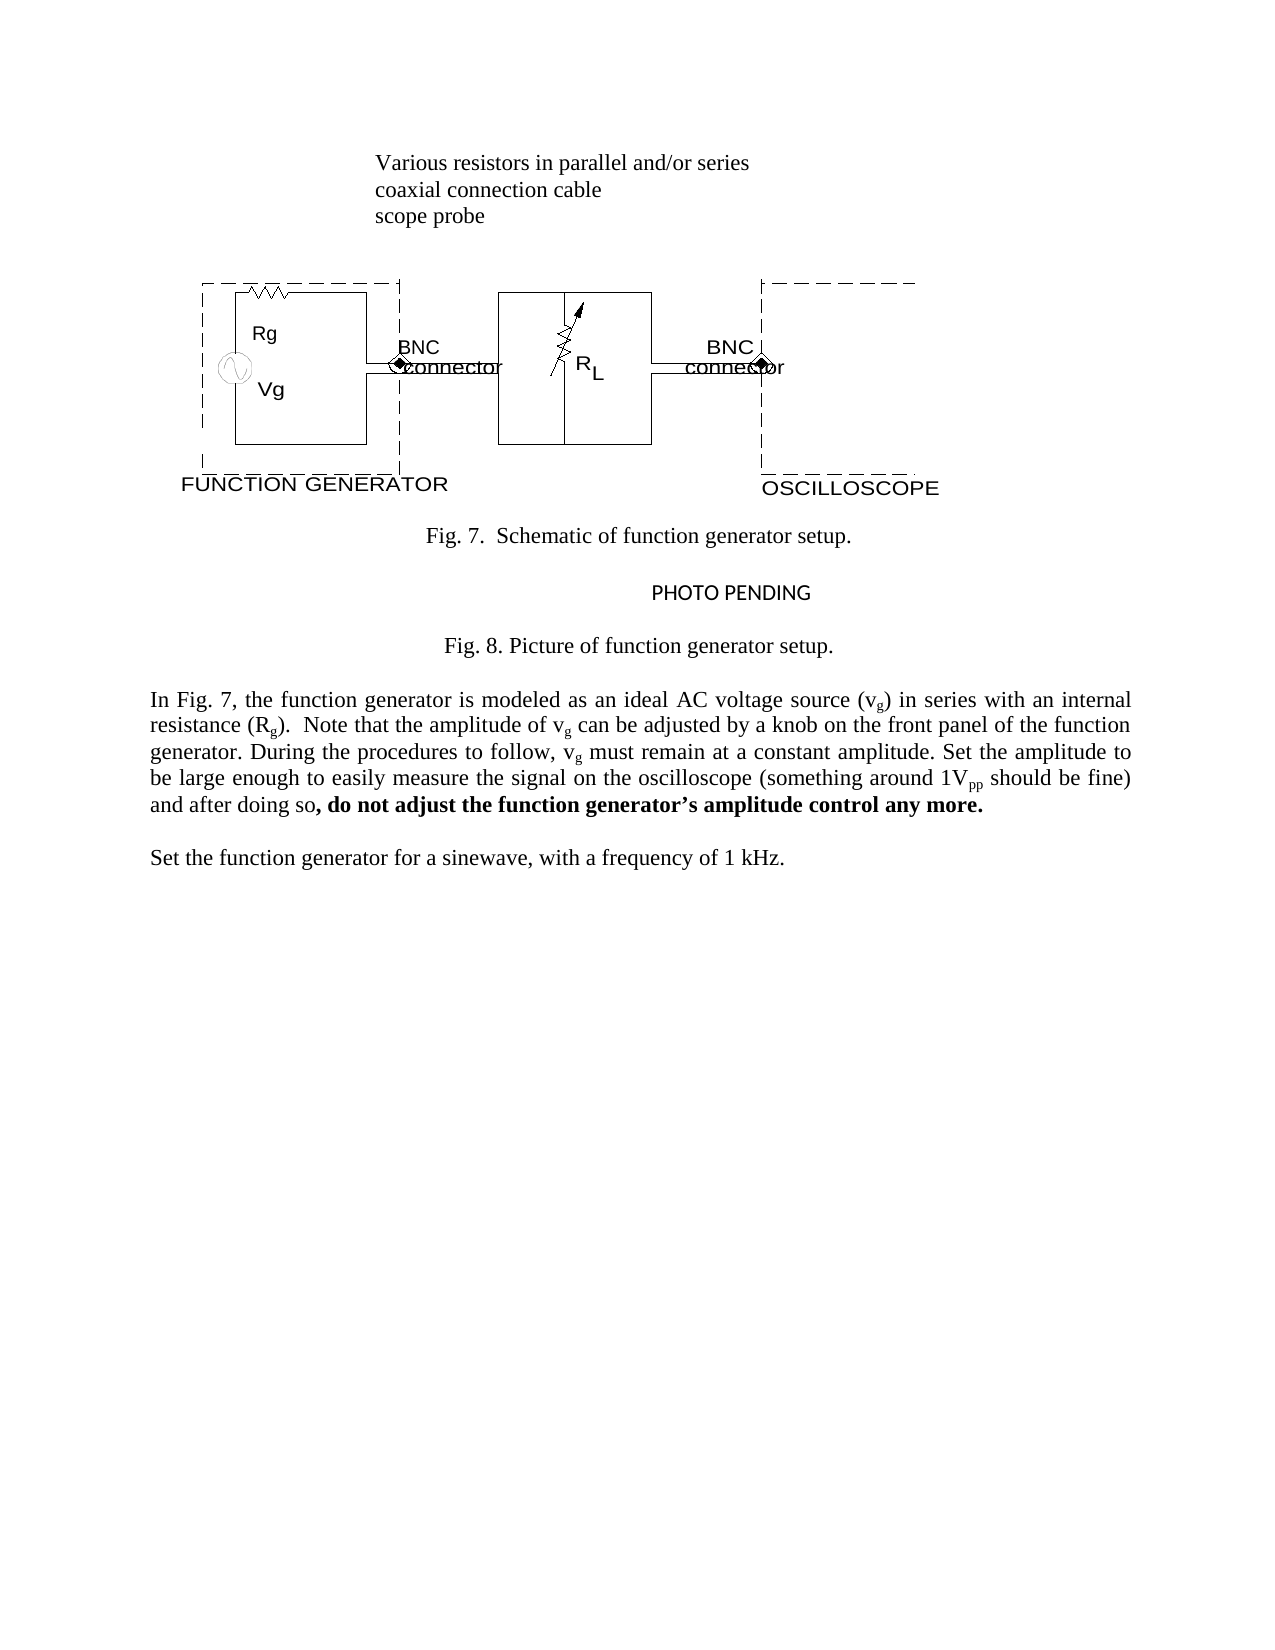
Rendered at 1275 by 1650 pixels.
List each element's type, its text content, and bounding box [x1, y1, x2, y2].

text FUNCTION GENERATOR [181, 472, 458, 494]
text OSCILLOSCOPE [761, 476, 1139, 499]
text Fig. 7. Schematic of function generator setup. [421, 522, 856, 548]
text coaxial connection cable [375, 176, 1139, 202]
text In Fig. 7, the function generator is modeled as an ideal AC voltage source (vg) in series with an internal resistance (Rg). Note that the amplitude of vg can be adjusted by a knob on the front panel of the function generator. During the procedures to follow, vg must remain at a constant amplitude. Set the amplitude to be large enough to easily measure the signal on the oscilloscope (something around 1Vpp should be fine) and after doing so, do not adjust the function generator’s amplitude control any more. [150, 686, 1132, 817]
text Fig. 8. Picture of function generator setup. [439, 632, 838, 658]
text PHOTO PENDING [323, 578, 1139, 606]
text connector [684, 356, 1139, 379]
text Rg BNC BNC [252, 323, 1139, 355]
text Various resistors in parallel and/or series [375, 149, 1139, 176]
text Set the function generator for a sinewave, with a frequency of 1 kHz. [150, 844, 892, 871]
text connector [139, 356, 502, 378]
picture [218, 352, 252, 356]
text Vg [257, 378, 502, 401]
text RL [575, 356, 647, 383]
text scope probe [375, 202, 1139, 227]
picture [218, 378, 252, 384]
